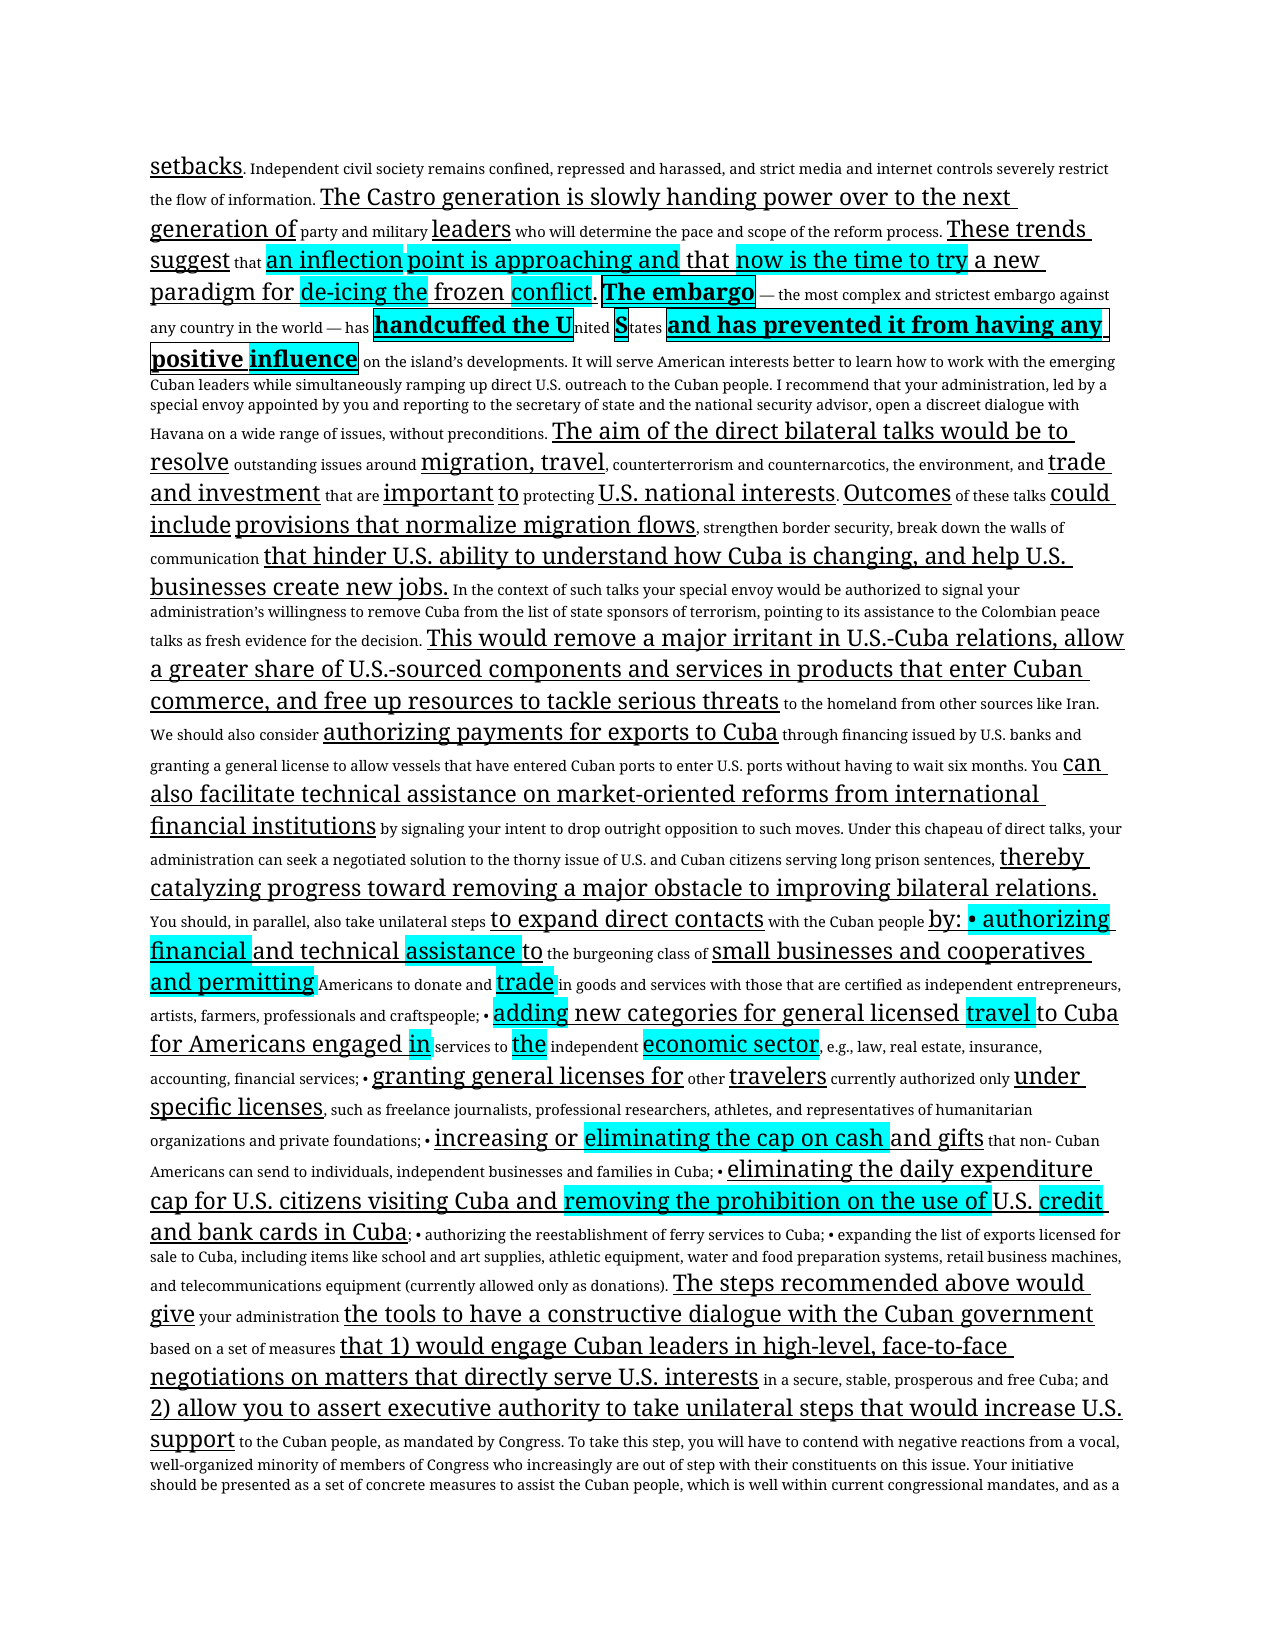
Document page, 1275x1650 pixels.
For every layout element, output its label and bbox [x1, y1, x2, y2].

text [150, 150, 1125, 1494]
